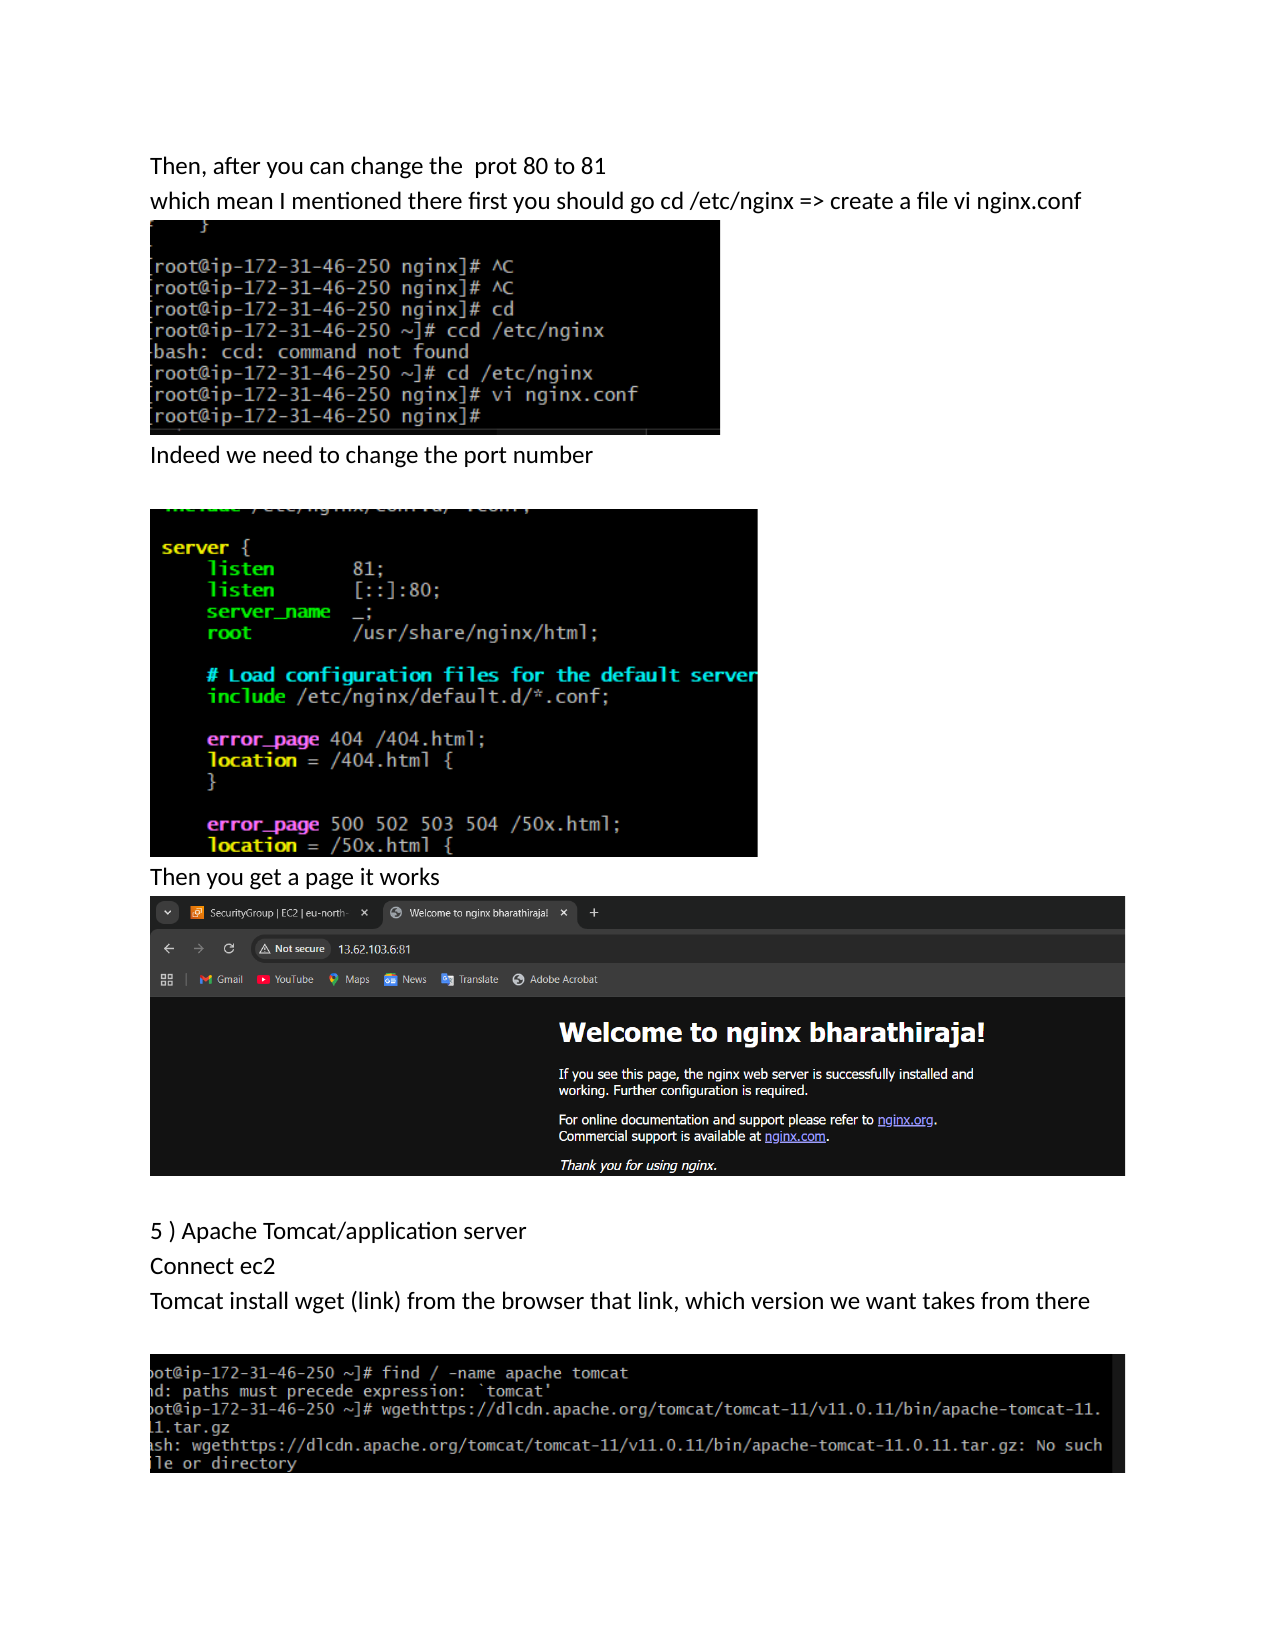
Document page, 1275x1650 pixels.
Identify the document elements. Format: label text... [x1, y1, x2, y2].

picture [150, 896, 1125, 1176]
text Indeed we need to change the port number [150, 439, 1125, 470]
text Then you get a page it works [150, 861, 1125, 892]
text Tomcat install wget (link) from the browser that link, which version we want takes from there [150, 1285, 1125, 1315]
text Connect ec2 [150, 1250, 1125, 1280]
picture [150, 1354, 1125, 1473]
picture [150, 509, 758, 857]
picture [150, 220, 721, 435]
text 5 ) Apache Tomcat/application server [150, 1215, 1125, 1245]
text Then, after you can change the prot 80 to 81 which mean I mentioned there first you should go cd /etc/nginx => create a file vi nginx.conf [150, 150, 1125, 216]
